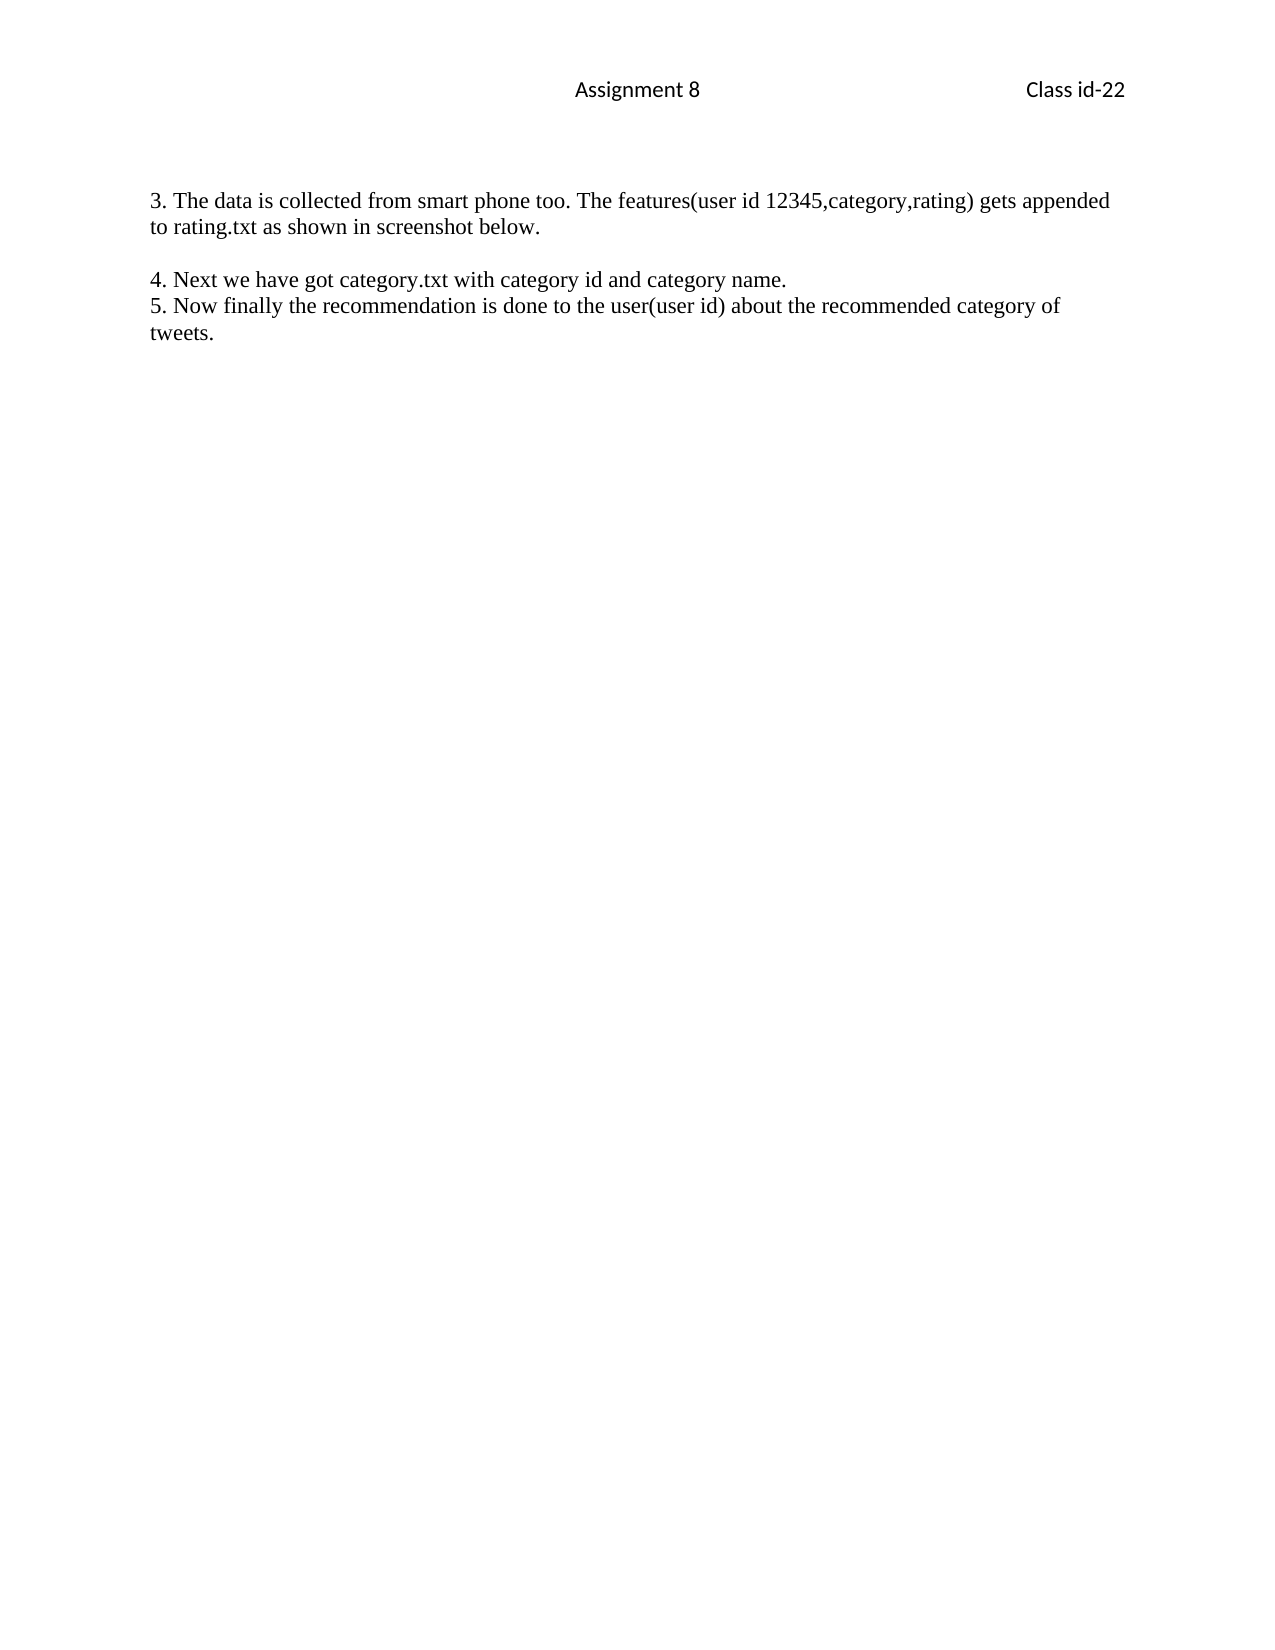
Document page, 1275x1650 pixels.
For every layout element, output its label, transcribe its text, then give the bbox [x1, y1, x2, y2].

text 5. Now finally the recommendation is done to the user(user id) about the recommended category of tweets. [150, 292, 1125, 345]
text 3. The data is collected from smart phone too. The features(user id 12345,category,rating) gets appended to rating.txt as shown in screenshot below. [150, 187, 1125, 240]
text 4. Next we have got category.txt with category id and category name. [150, 266, 1125, 292]
